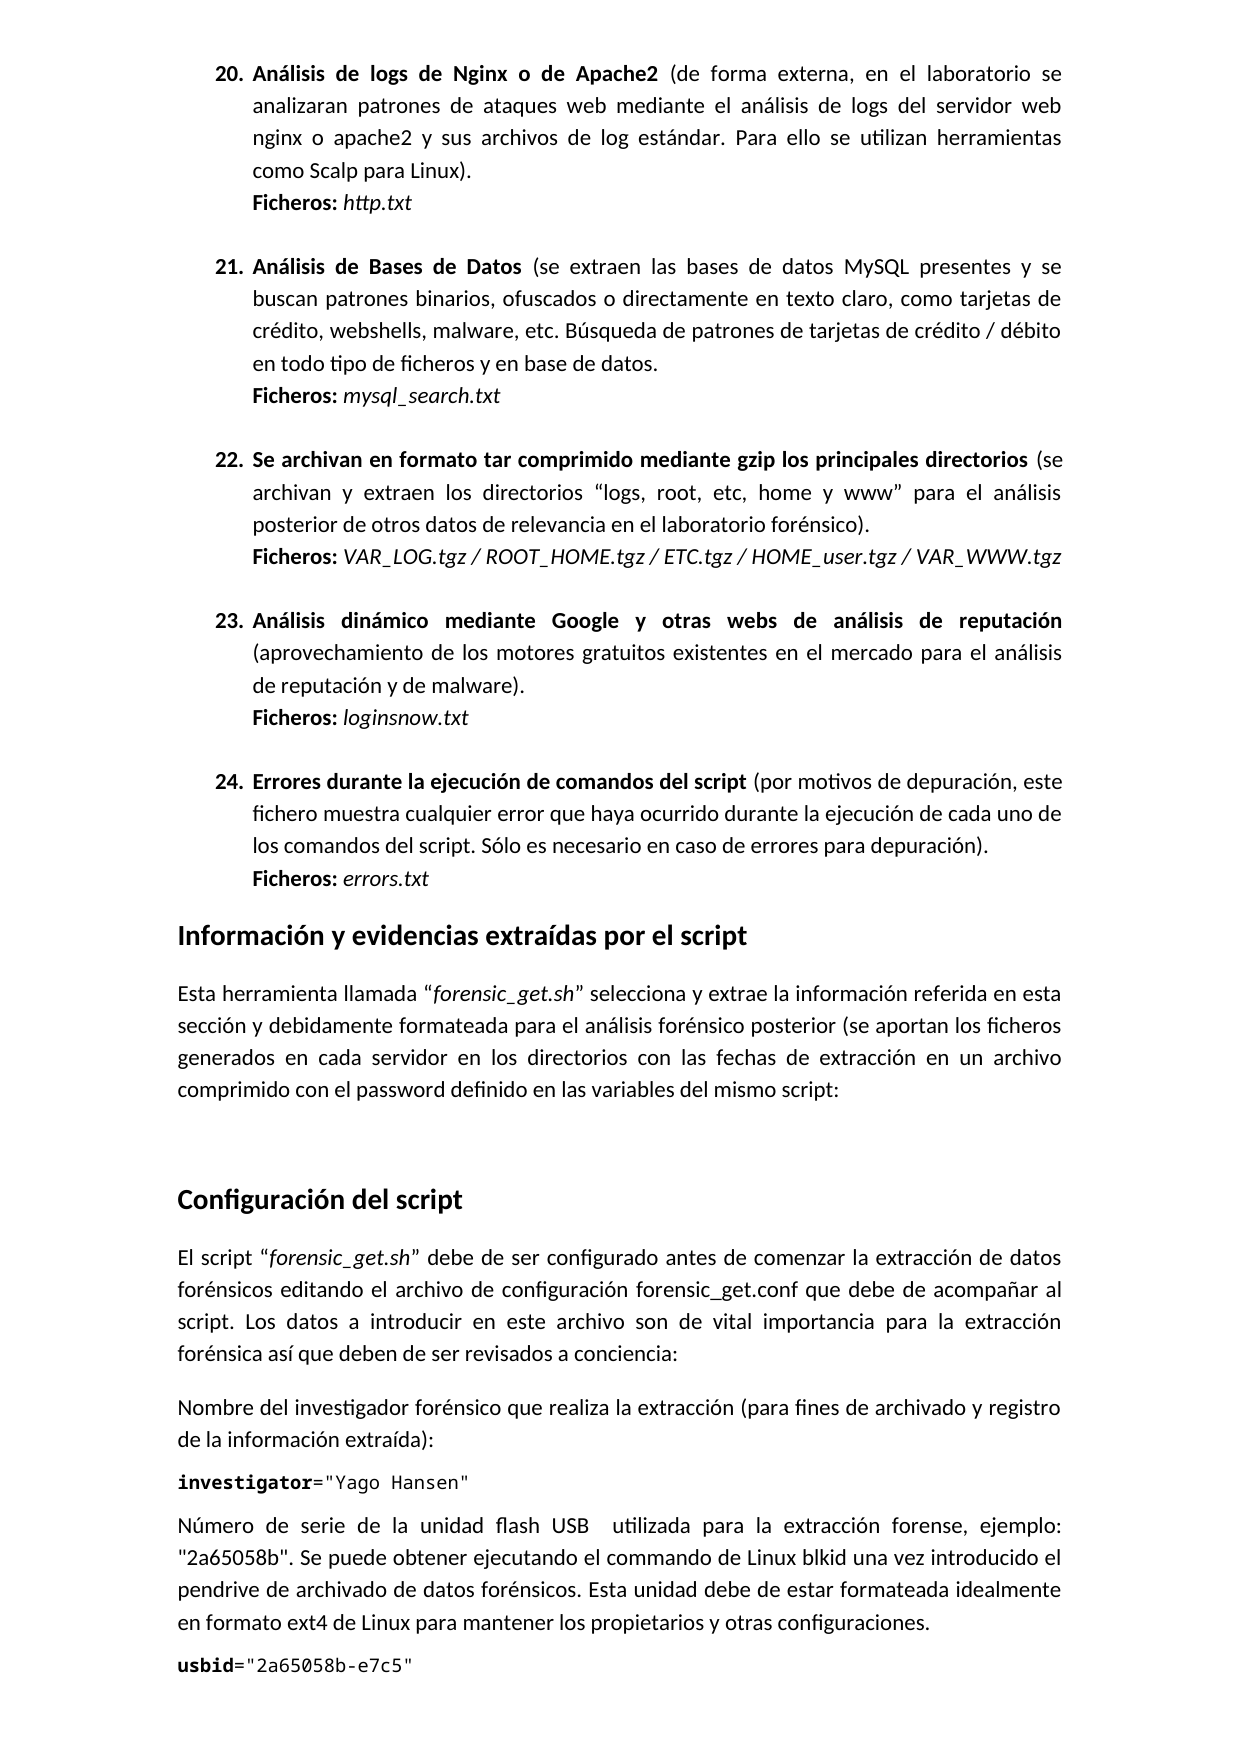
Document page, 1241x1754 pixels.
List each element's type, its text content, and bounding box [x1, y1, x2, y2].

list Errores durante la ejecución de comandos del script (por motivos de depuración, este fichero muestra cualquier error que haya ocurrido durante la ejecución de cada uno de los comandos del script. Sólo es necesario en caso de errores para depuración). [215, 767, 1063, 860]
text Esta herramienta llamada “forensic_get.sh” selecciona y extrae la información referida en esta sección y debidamente formateada para el análisis forénsico posterior (se aportan los ficheros generados en cada servidor en los directorios con las fechas de extracción en un archivo comprimido con el password definido en las variables del mismo script: [177, 979, 1063, 1103]
text investigator="Yago Hansen" [177, 1469, 1063, 1495]
list Ficheros: http.txt [252, 188, 1063, 216]
list Ficheros: VAR_LOG.tgz / ROOT_HOME.tgz / ETC.tgz / HOME_user.tgz / VAR_WWW.tgz [252, 542, 1063, 570]
list Análisis dinámico mediante Google y otras webs de análisis de reputación (aprovechamiento de los motores gratuitos existentes en el mercado para el análisis de reputación y de malware). [215, 606, 1063, 699]
text usbid="2a65058b-e7c5" [177, 1652, 1063, 1678]
list Ficheros: errors.txt [252, 864, 1063, 892]
list Análisis de logs de Nginx o de Apache2 (de forma externa, en el laboratorio se analizaran patrones de ataques web mediante el análisis de logs del servidor web nginx o apache2 y sus archivos de log estándar. Para ello se utilizan herramientas como Scalp para Linux). [215, 59, 1063, 184]
text Nombre del investigador forénsico que realiza la extracción (para fines de archivado y registro de la información extraída): [177, 1393, 1063, 1453]
list Ficheros: mysql_search.txt [252, 381, 1063, 409]
list Ficheros: loginsnow.txt [252, 703, 1063, 731]
list Se archivan en formato tar comprimido mediante gzip los principales directorios (se archivan y extraen los directorios “logs, root, etc, home y www” para el análisis posterior de otros datos de relevancia en el laboratorio forénsico). [215, 445, 1063, 538]
text Número de serie de la unidad flash USB utilizada para la extracción forense, ejemplo: "2a65058b". Se puede obtener ejecutando el commando de Linux blkid una vez introducido el pendrive de archivado de datos forénsicos. Esta unidad debe de estar formateada idealmente en formato ext4 de Linux para mantener los propietarios y otras configuraciones. [177, 1511, 1063, 1636]
list Análisis de Bases de Datos (se extraen las bases de datos MySQL presentes y se buscan patrones binarios, ofuscados o directamente en texto claro, como tarjetas de crédito, webshells, malware, etc. Búsqueda de patrones de tarjetas de crédito / débito en todo tipo de ficheros y en base de datos. [215, 252, 1063, 377]
text Configuración del script [177, 1181, 1063, 1217]
text El script “forensic_get.sh” debe de ser configurado antes de comenzar la extracción de datos forénsicos editando el archivo de configuración forensic_get.conf que debe de acompañar al script. Los datos a introducir en este archivo son de vital importancia para la extracción forénsica así que deben de ser revisados a conciencia: [177, 1243, 1063, 1368]
text Información y evidencias extraídas por el script [177, 917, 1063, 952]
